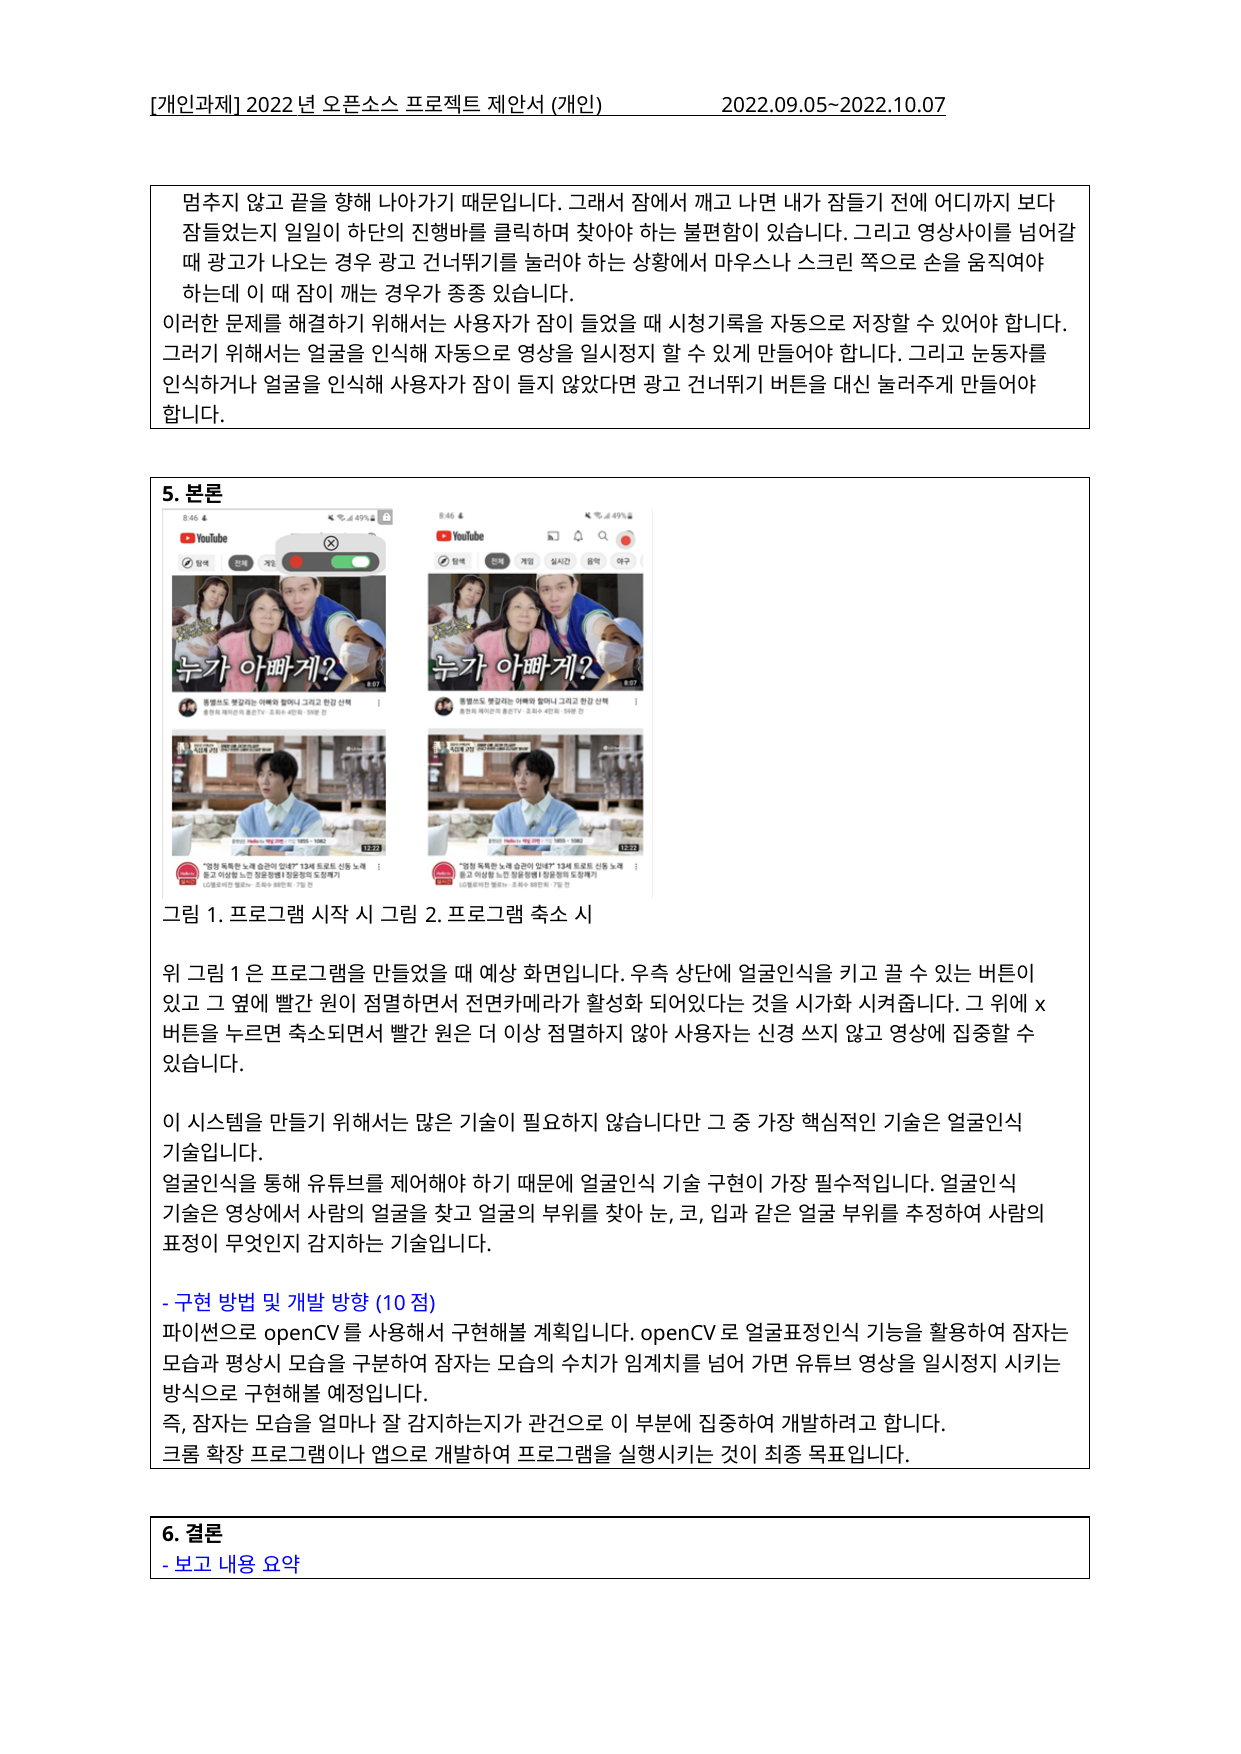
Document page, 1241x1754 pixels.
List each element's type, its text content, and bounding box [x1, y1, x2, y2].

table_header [151, 1518, 1089, 1578]
picture [161, 508, 393, 899]
table_header 5. 본론 그림 1. 프로그램 시작 시 그림 2. 프로그램 축소 시 위 그림1은 프로그램을 만들었을 때 예상 화면입니다. 우측 상단에 얼굴인식을 키고 끌 수 있는 버튼이 있고 그 옆에 빨간 원이 점멸하면서 전면카메라가 활성화 되어있다는 것을 시가화 시켜줍니다. 그 위에 x버튼을 누르면 축소되면서 빨간 원은 더 이상 점멸하지 않아 사용자는 신경 쓰지 않고 영상에 집중할 수 있습니다. 이 시스템을 만들기 위해서는 많은 기술이 필요하지 않습니다만 그 중 가장 핵심적인 기술은 얼굴인식 기술입니다. 얼굴인식을 통해 유튜브를 제어해야 하기 때문에 얼굴인식 기술 구현이 가장 필수적입니다. 얼굴인식 기술은 영상에서 사람의 얼굴을 찾고 얼굴의 부위를 찾아 눈, 코, 입과 같은 얼굴 부위를 추정하여 사람의 표정이 무엇인지 감지하는 기술입니다. - 구현 방법 및 개발 방향 (10점) 파이썬으로 openCV를 사용해서 구현해볼 계획입니다. openCV로 얼굴표정인식 기능을 활용하여 잠자는 모습과 평상시 모습을 구분하여 잠자는 모습의 수치가 임계치를 넘어 가면 유튜브 영상을 일시정지 시키는 방식으로 구현해볼 예정입니다. 즉, 잠자는 모습을 얼마나 잘 감지하는지가 관건으로 이 부분에 집중하여 개발하려고 합니다. 크롬 확장 프로그램이나 앱으로 개발하여 프로그램을 실행시키는 것이 최종 목표입니다. [151, 478, 1089, 1468]
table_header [151, 186, 1089, 428]
picture [419, 508, 653, 899]
